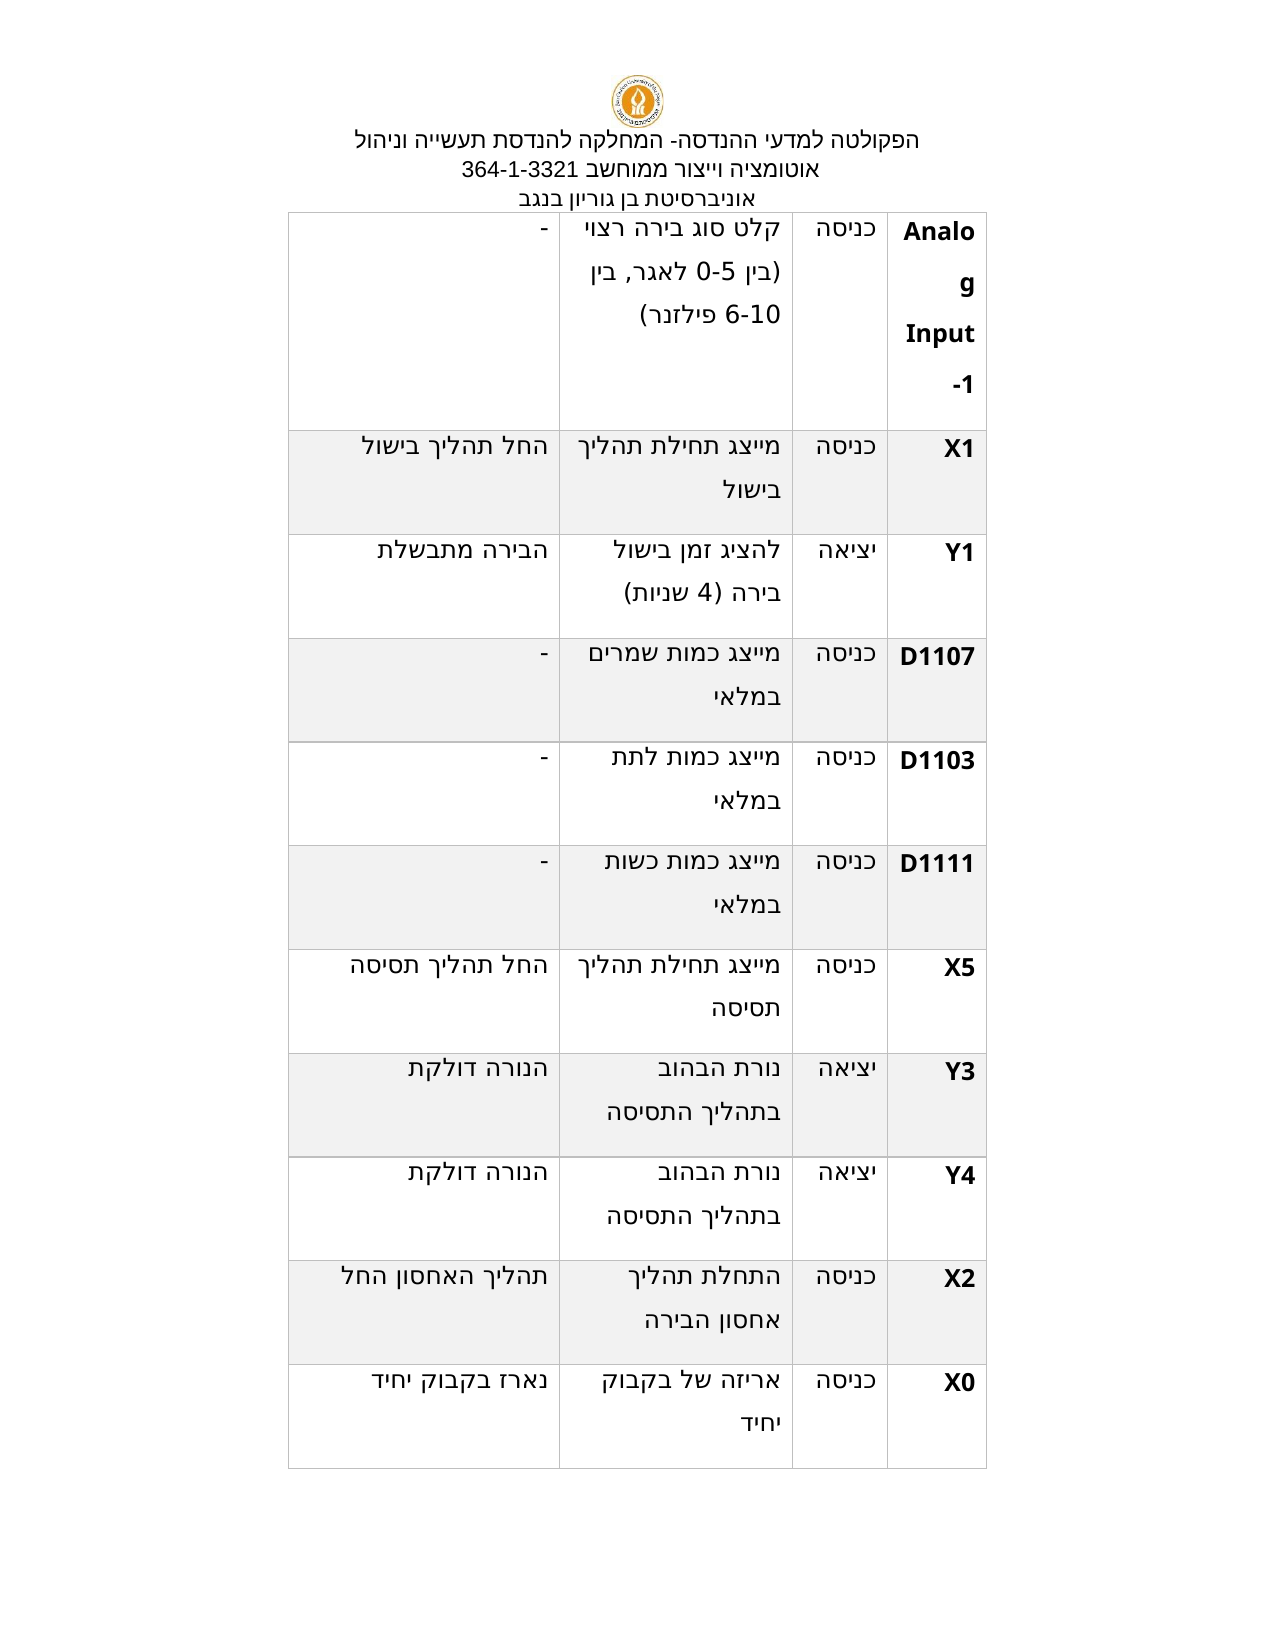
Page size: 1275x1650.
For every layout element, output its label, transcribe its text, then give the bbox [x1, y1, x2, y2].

table_cell החל תהליך תסיסה [289, 950, 559, 1053]
table_cell X1 [888, 431, 986, 534]
table_cell - [289, 743, 559, 845]
table_cell X5 [888, 950, 986, 1053]
table_cell החל תהליך בישול [289, 431, 559, 534]
table_cell להציג זמן בישול בירה (4 שניות) [560, 535, 792, 638]
table_cell X0 [888, 1365, 986, 1468]
table_cell תהליך האחסון החל [289, 1261, 559, 1364]
table_cell D1103 [888, 743, 986, 845]
table_cell יציאה [793, 1158, 887, 1260]
table_cell Analog Input-1 [888, 213, 986, 430]
table_cell כניסה [793, 846, 887, 949]
table_cell כניסה [793, 1365, 887, 1468]
table_cell נורת הבהוב בתהליך התסיסה [560, 1158, 792, 1260]
table_cell מייצג תחילת תהליך בישול [560, 431, 792, 534]
table_cell כניסה [793, 213, 887, 430]
table_cell מייצג כמות שמרים במלאי [560, 639, 792, 741]
table_cell התחלת תהליך אחסון הבירה [560, 1261, 792, 1364]
table_cell אריזה של בקבוק יחיד [560, 1365, 792, 1468]
table_cell יציאה [793, 535, 887, 638]
table_cell - [289, 846, 559, 949]
table_cell - [289, 639, 559, 741]
table_cell Y4 [888, 1158, 986, 1260]
table_cell כניסה [793, 639, 887, 741]
table_cell הנורה דולקת [289, 1054, 559, 1156]
table_cell D1111 [888, 846, 986, 949]
table_cell קלט סוג בירה רצוי (בין 0-5 לאגר, בין 6-10 פילזנר) [560, 213, 792, 430]
table_cell מייצג כמות לתת במלאי [560, 743, 792, 845]
table_cell - [289, 213, 559, 430]
table_cell כניסה [793, 743, 887, 845]
table_cell X2 [888, 1261, 986, 1364]
table_cell Y1 [888, 535, 986, 638]
table_cell D1107 [888, 639, 986, 741]
table_cell כניסה [793, 950, 887, 1053]
picture [611, 75, 664, 128]
table_cell נורת הבהוב בתהליך התסיסה [560, 1054, 792, 1156]
table_cell יציאה [793, 1054, 887, 1156]
table_cell נארז בקבוק יחיד [289, 1365, 559, 1468]
table_cell כניסה [793, 431, 887, 534]
table_cell כניסה [793, 1261, 887, 1364]
table_cell מייצג תחילת תהליך תסיסה [560, 950, 792, 1053]
table_cell הבירה מתבשלת [289, 535, 559, 638]
table_cell מייצג כמות כשות במלאי [560, 846, 792, 949]
table_cell הנורה דולקת [289, 1158, 559, 1260]
table_cell Y3 [888, 1054, 986, 1156]
